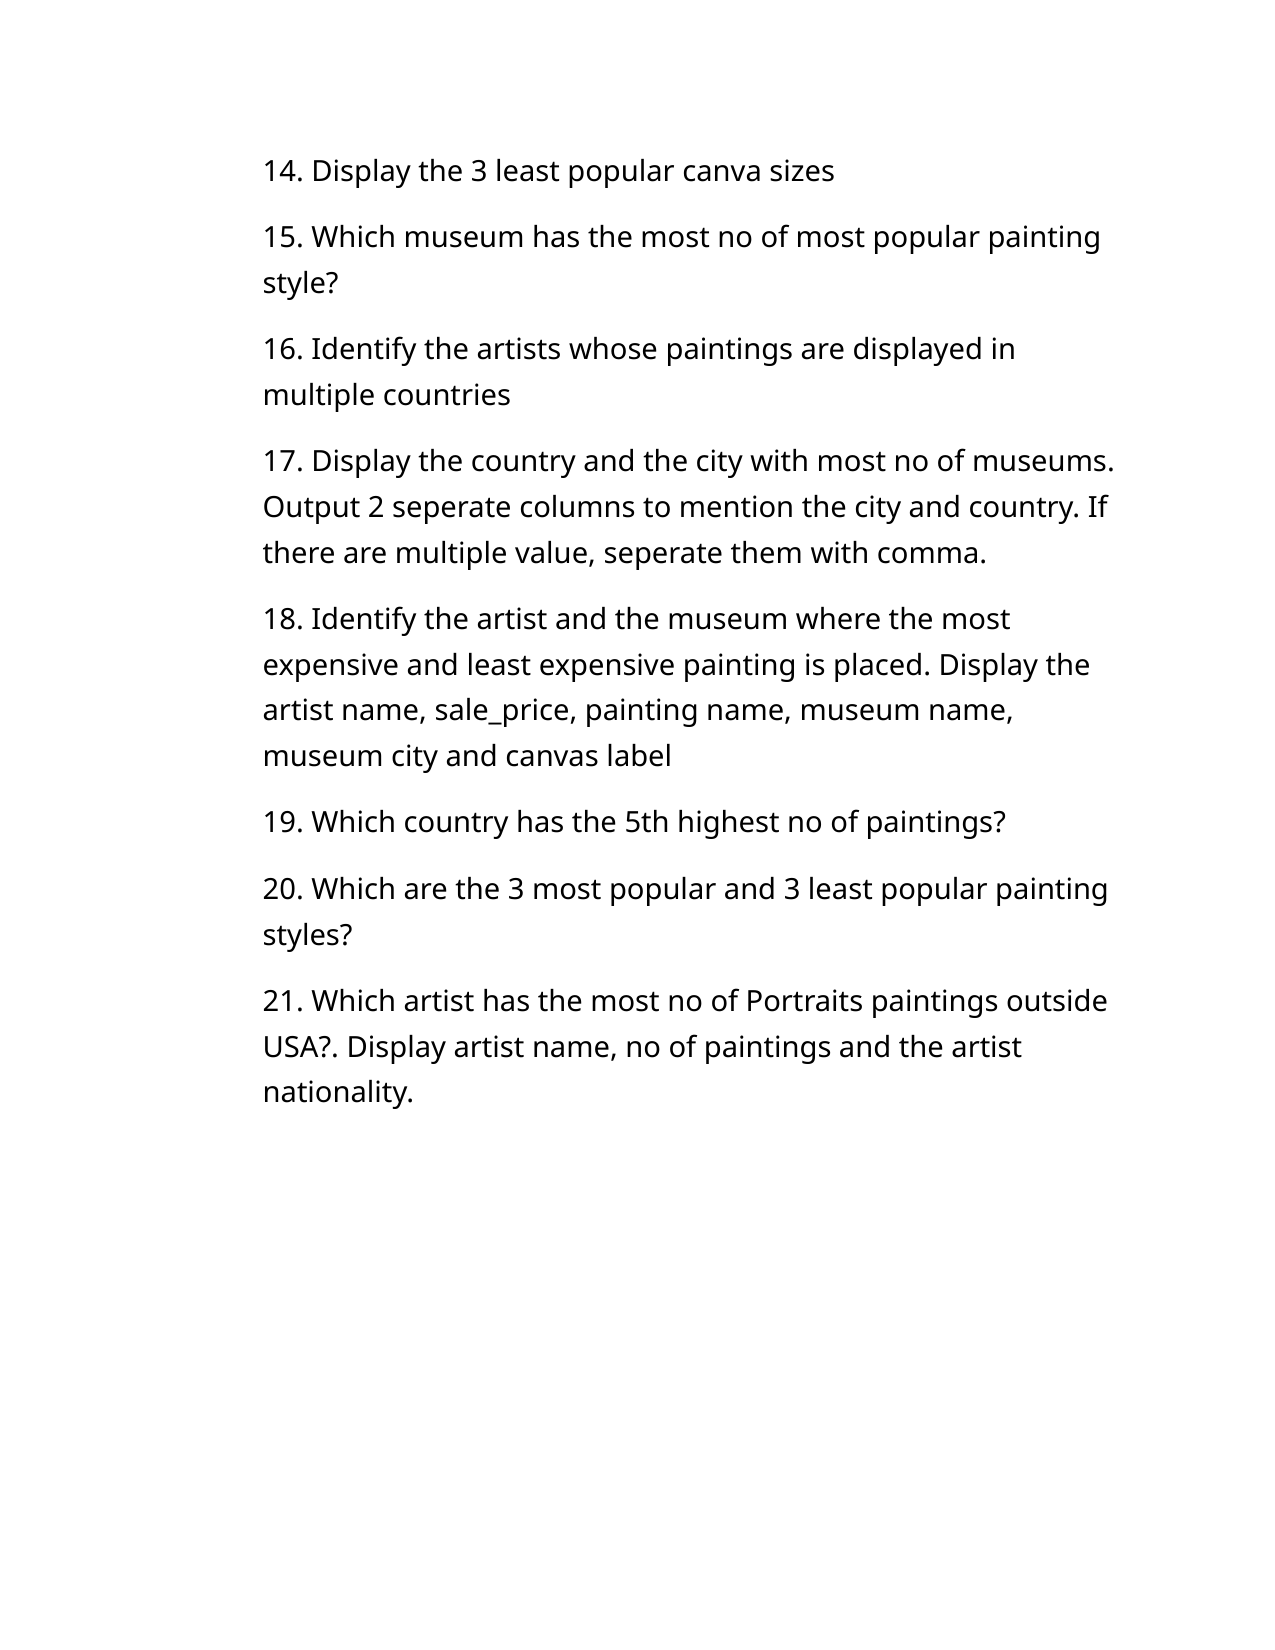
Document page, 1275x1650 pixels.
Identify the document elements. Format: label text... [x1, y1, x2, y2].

text 14. Display the 3 least popular canva sizes [262, 150, 1125, 190]
text 19. Which country has the 5th highest no of paintings? [262, 802, 1125, 841]
text 15. Which museum has the most no of most popular painting style? [262, 216, 1125, 302]
text 21. Which artist has the most no of Portraits paintings outside USA?. Display artist name, no of paintings and the artist nationality. [262, 980, 1125, 1111]
text 16. Identify the artists whose paintings are displayed in multiple countries [262, 328, 1125, 414]
text 17. Display the country and the city with most no of museums. Output 2 seperate columns to mention the city and country. If there are multiple value, seperate them with comma. [262, 441, 1125, 572]
text 18. Identify the artist and the museum where the most expensive and least expensive painting is placed. Display the artist name, sale_price, painting name, museum name, museum city and canvas label [262, 598, 1125, 775]
text 20. Which are the 3 most popular and 3 least popular painting styles? [262, 868, 1125, 953]
